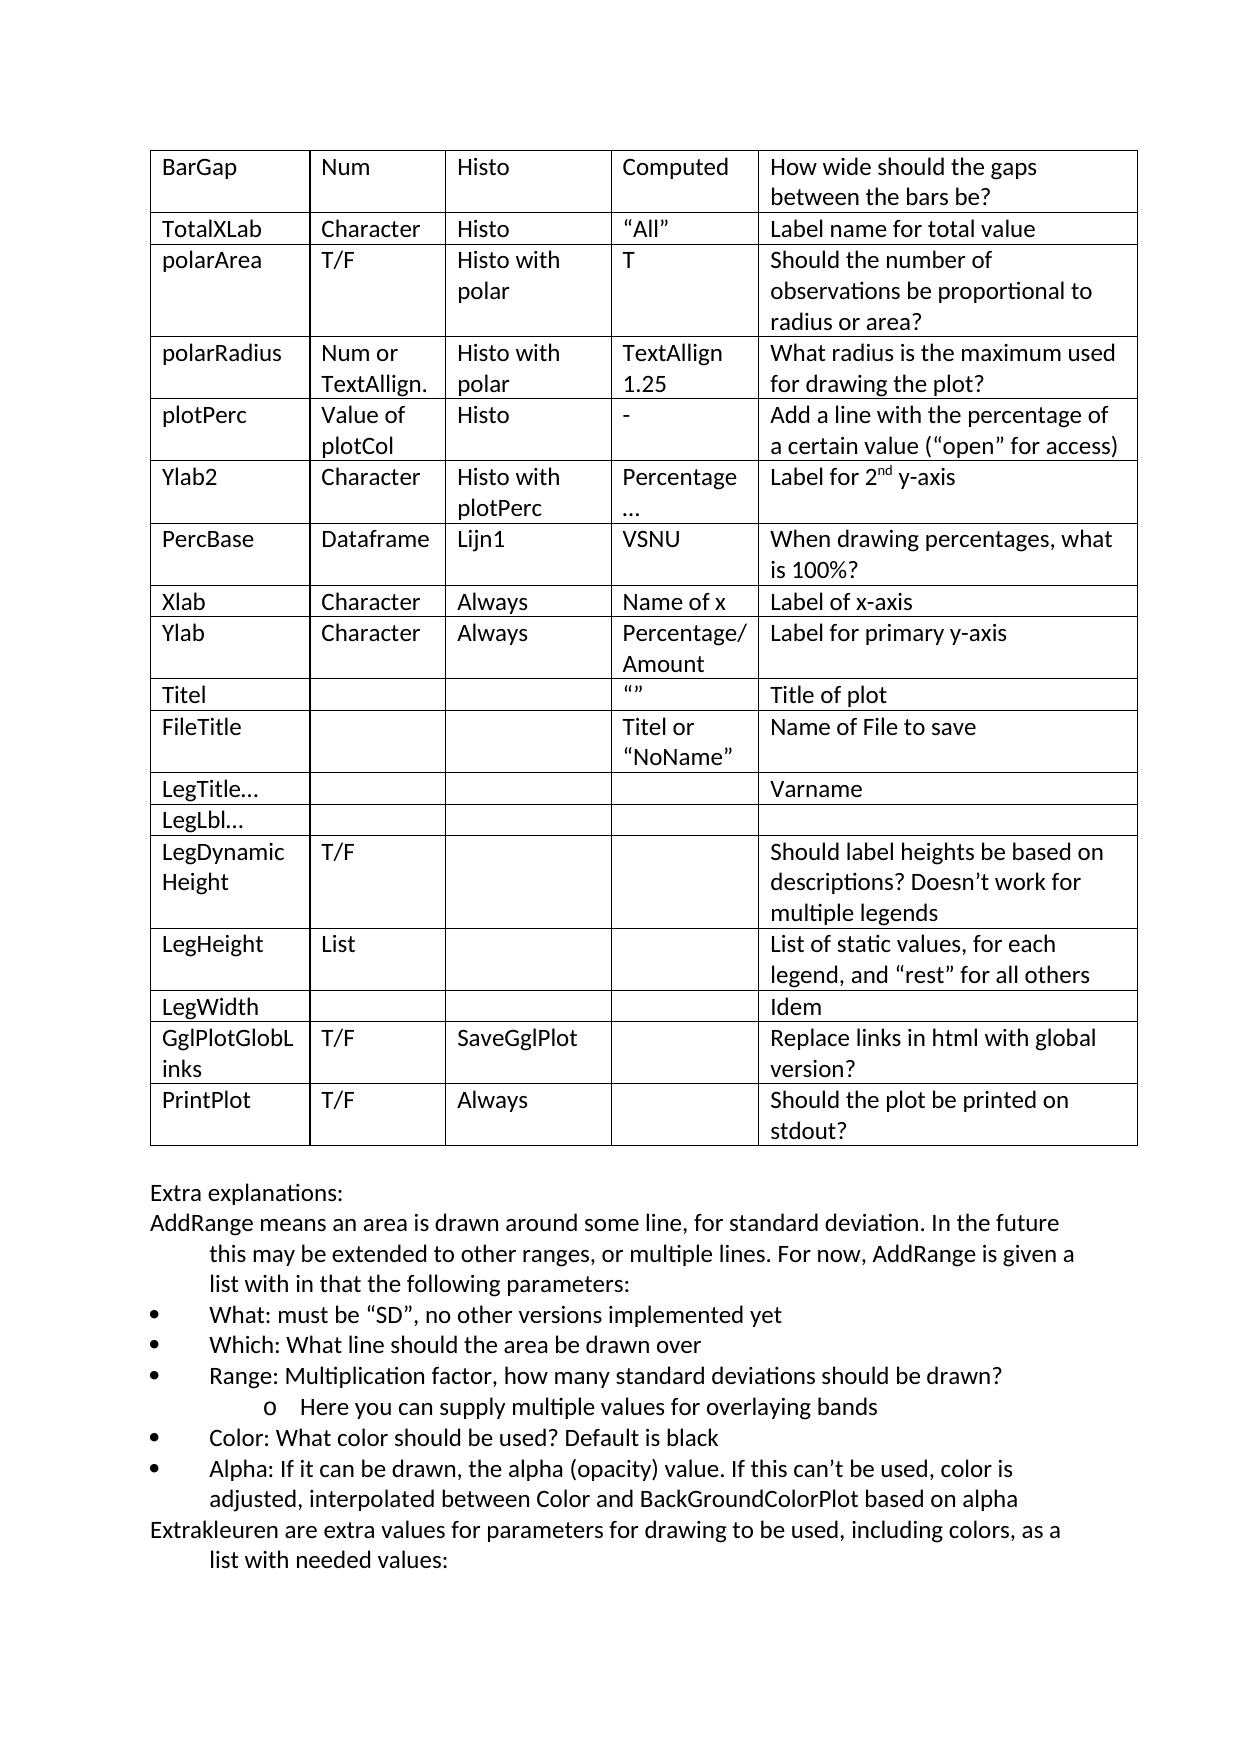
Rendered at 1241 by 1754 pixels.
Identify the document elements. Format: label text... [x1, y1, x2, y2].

table_cell Replace links in html with global version? [759, 1022, 1137, 1083]
table_cell Always [446, 1084, 611, 1145]
table_cell Should the plot be printed on stdout? [759, 1084, 1137, 1145]
table_cell List [311, 929, 445, 990]
table_cell Percentage … [612, 461, 758, 522]
table_cell FileTitle [151, 711, 309, 772]
table_cell LegWidth [151, 991, 309, 1021]
table_cell LegHeight [151, 929, 309, 990]
table_cell [311, 991, 445, 1021]
table_cell T/F [311, 245, 445, 336]
table_cell Always [446, 586, 611, 616]
table_cell Xlab [151, 586, 309, 616]
table_cell Num or TextAllign. [311, 337, 445, 398]
table_cell Histo with polar [446, 337, 611, 398]
table_cell TotalXLab [151, 213, 309, 244]
table_cell [446, 805, 611, 835]
table_cell [446, 679, 611, 710]
table_cell Name of x [612, 586, 758, 616]
list What: must be “SD”, no other versions implemented yet [150, 1299, 1090, 1329]
table_cell Should the number of observations be proportional to radius or area? [759, 245, 1137, 336]
table_cell “All” [612, 213, 758, 244]
list Alpha: If it can be drawn, the alpha (opacity) value. If this can’t be used, color is adjusted, interpolated between Color and BackGroundColorPlot based on alpha [150, 1453, 1090, 1514]
table_cell Titel or “NoName” [612, 711, 758, 772]
table_cell [446, 711, 611, 772]
table_cell Histo [446, 399, 611, 460]
table_cell Character [311, 461, 445, 522]
table_cell Character [311, 213, 445, 244]
table_cell Label for primary y-axis [759, 617, 1137, 678]
table_cell BarGap [151, 151, 309, 212]
table_cell Idem [759, 991, 1137, 1021]
table_cell LegDynamicHeight [151, 836, 309, 928]
table_cell How wide should the gaps between the bars be? [759, 151, 1137, 212]
table_cell - [612, 399, 758, 460]
table_cell [311, 773, 445, 803]
table_cell Value of plotCol [311, 399, 445, 460]
list Which: What line should the area be drawn over [150, 1329, 1090, 1360]
table_cell Computed [612, 151, 758, 212]
table_cell T/F [311, 836, 445, 928]
table_cell Histo with plotPerc [446, 461, 611, 522]
table_cell Histo [446, 151, 611, 212]
table_cell [446, 929, 611, 990]
table_cell [612, 805, 758, 835]
table_cell polarArea [151, 245, 309, 336]
table_cell Character [311, 617, 445, 678]
table_cell Character [311, 586, 445, 616]
table_cell VSNU [612, 524, 758, 584]
table_cell Ylab [151, 617, 309, 678]
table_cell [446, 773, 611, 803]
table_cell GglPlotGlobLinks [151, 1022, 309, 1083]
table_cell List of static values, for each legend, and “rest” for all others [759, 929, 1137, 990]
table_cell [311, 711, 445, 772]
table_cell [612, 773, 758, 803]
table_cell polarRadius [151, 337, 309, 398]
table_cell Name of File to save [759, 711, 1137, 772]
text AddRange means an area is drawn around some line, for standard deviation. In the future this may be extended to other ranges, or multiple lines. For now, AddRange is given a list with in that the following parameters: [150, 1207, 1090, 1299]
list Here you can supply multiple values for overlaying bands [262, 1391, 1090, 1422]
table_cell [311, 805, 445, 835]
table_cell Histo with polar [446, 245, 611, 336]
table_cell [759, 805, 1137, 835]
table_cell T [612, 245, 758, 336]
table_cell [612, 991, 758, 1021]
table_cell Label name for total value [759, 213, 1137, 244]
table_cell TextAllign 1.25 [612, 337, 758, 398]
table_cell SaveGglPlot [446, 1022, 611, 1083]
list Range: Multiplication factor, how many standard deviations should be drawn? [150, 1360, 1090, 1391]
table_cell LegLbl… [151, 805, 309, 835]
table_cell Dataframe [311, 524, 445, 584]
table_cell Title of plot [759, 679, 1137, 710]
table_cell Add a line with the percentage of a certain value (“open” for access) [759, 399, 1137, 460]
list Color: What color should be used? Default is black [150, 1422, 1090, 1453]
table_cell [446, 991, 611, 1021]
table_cell Varname [759, 773, 1137, 803]
table_cell PercBase [151, 524, 309, 584]
table_cell [612, 929, 758, 990]
table_cell [612, 1084, 758, 1145]
table_cell Num [311, 151, 445, 212]
table_cell What radius is the maximum used for drawing the plot? [759, 337, 1137, 398]
table_cell Percentage/Amount [612, 617, 758, 678]
table_cell T/F [311, 1084, 445, 1145]
table_cell LegTitle… [151, 773, 309, 803]
table_cell Histo [446, 213, 611, 244]
table_cell Lijn1 [446, 524, 611, 584]
table_cell Always [446, 617, 611, 678]
table_cell Titel [151, 679, 309, 710]
table_cell Label of x-axis [759, 586, 1137, 616]
table_cell PrintPlot [151, 1084, 309, 1145]
table_cell T/F [311, 1022, 445, 1083]
table_cell [446, 836, 611, 928]
table_cell plotPerc [151, 399, 309, 460]
text Extrakleuren are extra values for parameters for drawing to be used, including colors, as a list with needed values: [150, 1514, 1090, 1575]
table_cell When drawing percentages, what is 100%? [759, 524, 1137, 584]
table_cell [311, 679, 445, 710]
table_cell [612, 1022, 758, 1083]
table_cell “” [612, 679, 758, 710]
table_cell Label for 2nd y-axis [759, 461, 1137, 522]
table_cell [612, 836, 758, 928]
table_cell Ylab2 [151, 461, 309, 522]
table_cell Should label heights be based on descriptions? Doesn’t work for multiple legends [759, 836, 1137, 928]
text Extra explanations: [150, 1177, 1090, 1207]
